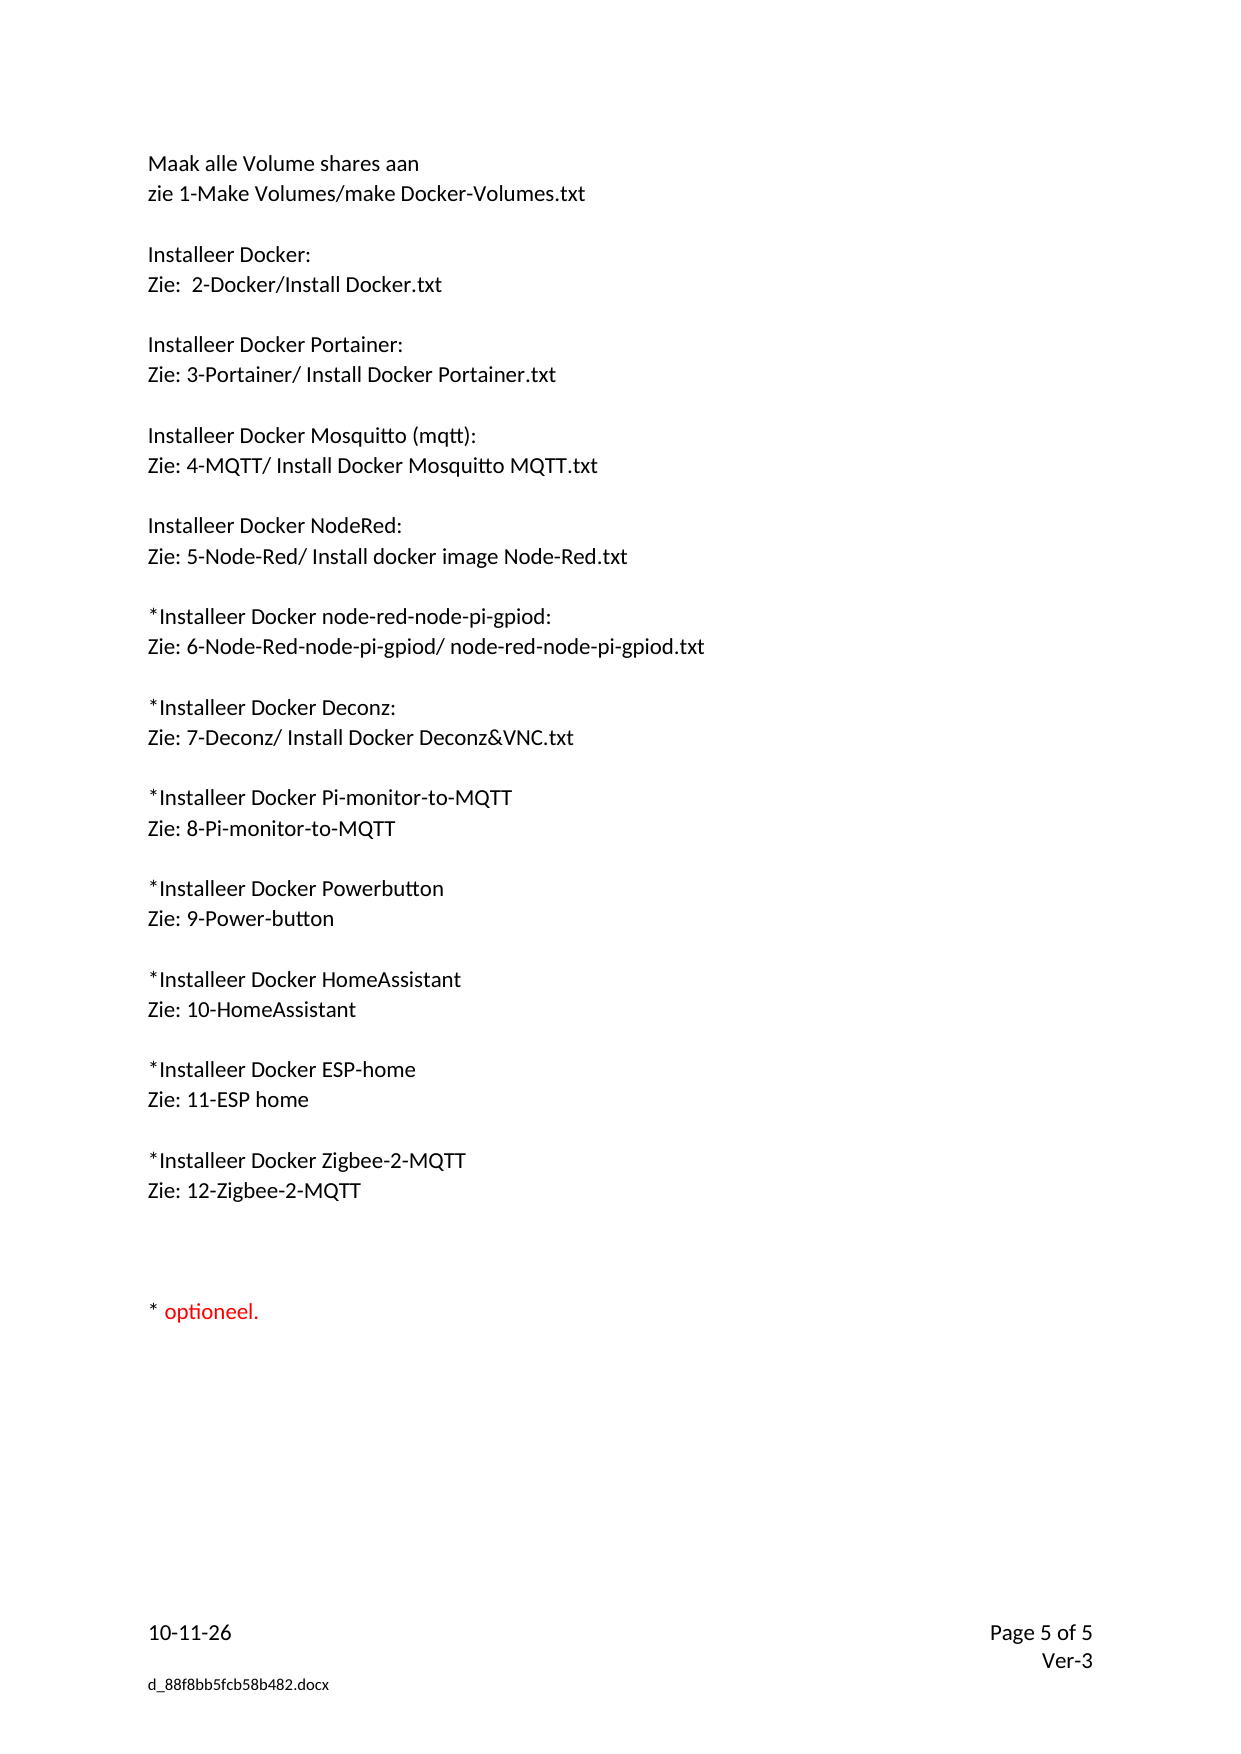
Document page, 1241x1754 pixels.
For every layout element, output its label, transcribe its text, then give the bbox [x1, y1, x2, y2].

text Installeer Docker Portainer: [148, 330, 1092, 358]
text Zie: 7-Deconz/ Install Docker Deconz&VNC.txt [148, 723, 1092, 751]
text Zie: 4-MQTT/ Install Docker Mosquitto MQTT.txt [148, 451, 1092, 479]
text Zie: 11-ESP home [148, 1086, 1092, 1113]
text Installeer Docker NodeRed: [148, 512, 1092, 539]
text Installeer Docker Mosquitto (mqtt): [148, 421, 1092, 449]
text *Installeer Docker Zigbee-2-MQTT [148, 1146, 1092, 1174]
text Zie: 10-HomeAssistant [148, 995, 1092, 1023]
text Zie: 3-Portainer/ Install Docker Portainer.txt [148, 361, 1092, 388]
text *Installeer Docker Powerbutton [148, 874, 1092, 902]
text Zie: 12-Zigbee-2-MQTT [148, 1176, 1092, 1204]
text Zie: 2-Docker/Install Docker.txt [148, 270, 1092, 298]
text Zie: 8-Pi-monitor-to-MQTT [148, 814, 1092, 842]
text *Installeer Docker Pi-monitor-to-MQTT [148, 783, 1092, 811]
text *Installeer Docker node-red-node-pi-gpiod: [148, 602, 1092, 630]
text Zie: 5-Node-Red/ Install docker image Node-Red.txt [148, 542, 1092, 570]
text Zie: 6-Node-Red-node-pi-gpiod/ node-red-node-pi-gpiod.txt [148, 632, 1092, 660]
text Zie: 9-Power-button [148, 904, 1092, 932]
text *Installeer Docker HomeAssistant [148, 965, 1092, 993]
text Installeer Docker: [148, 240, 1092, 268]
text * optioneel. [148, 1297, 1092, 1325]
text *Installeer Docker Deconz: [148, 693, 1092, 721]
text Maak alle Volume shares aan [148, 149, 1092, 177]
text zie 1-Make Volumes/make Docker-Volumes.txt [148, 179, 1092, 207]
text *Installeer Docker ESP-home [148, 1055, 1092, 1083]
